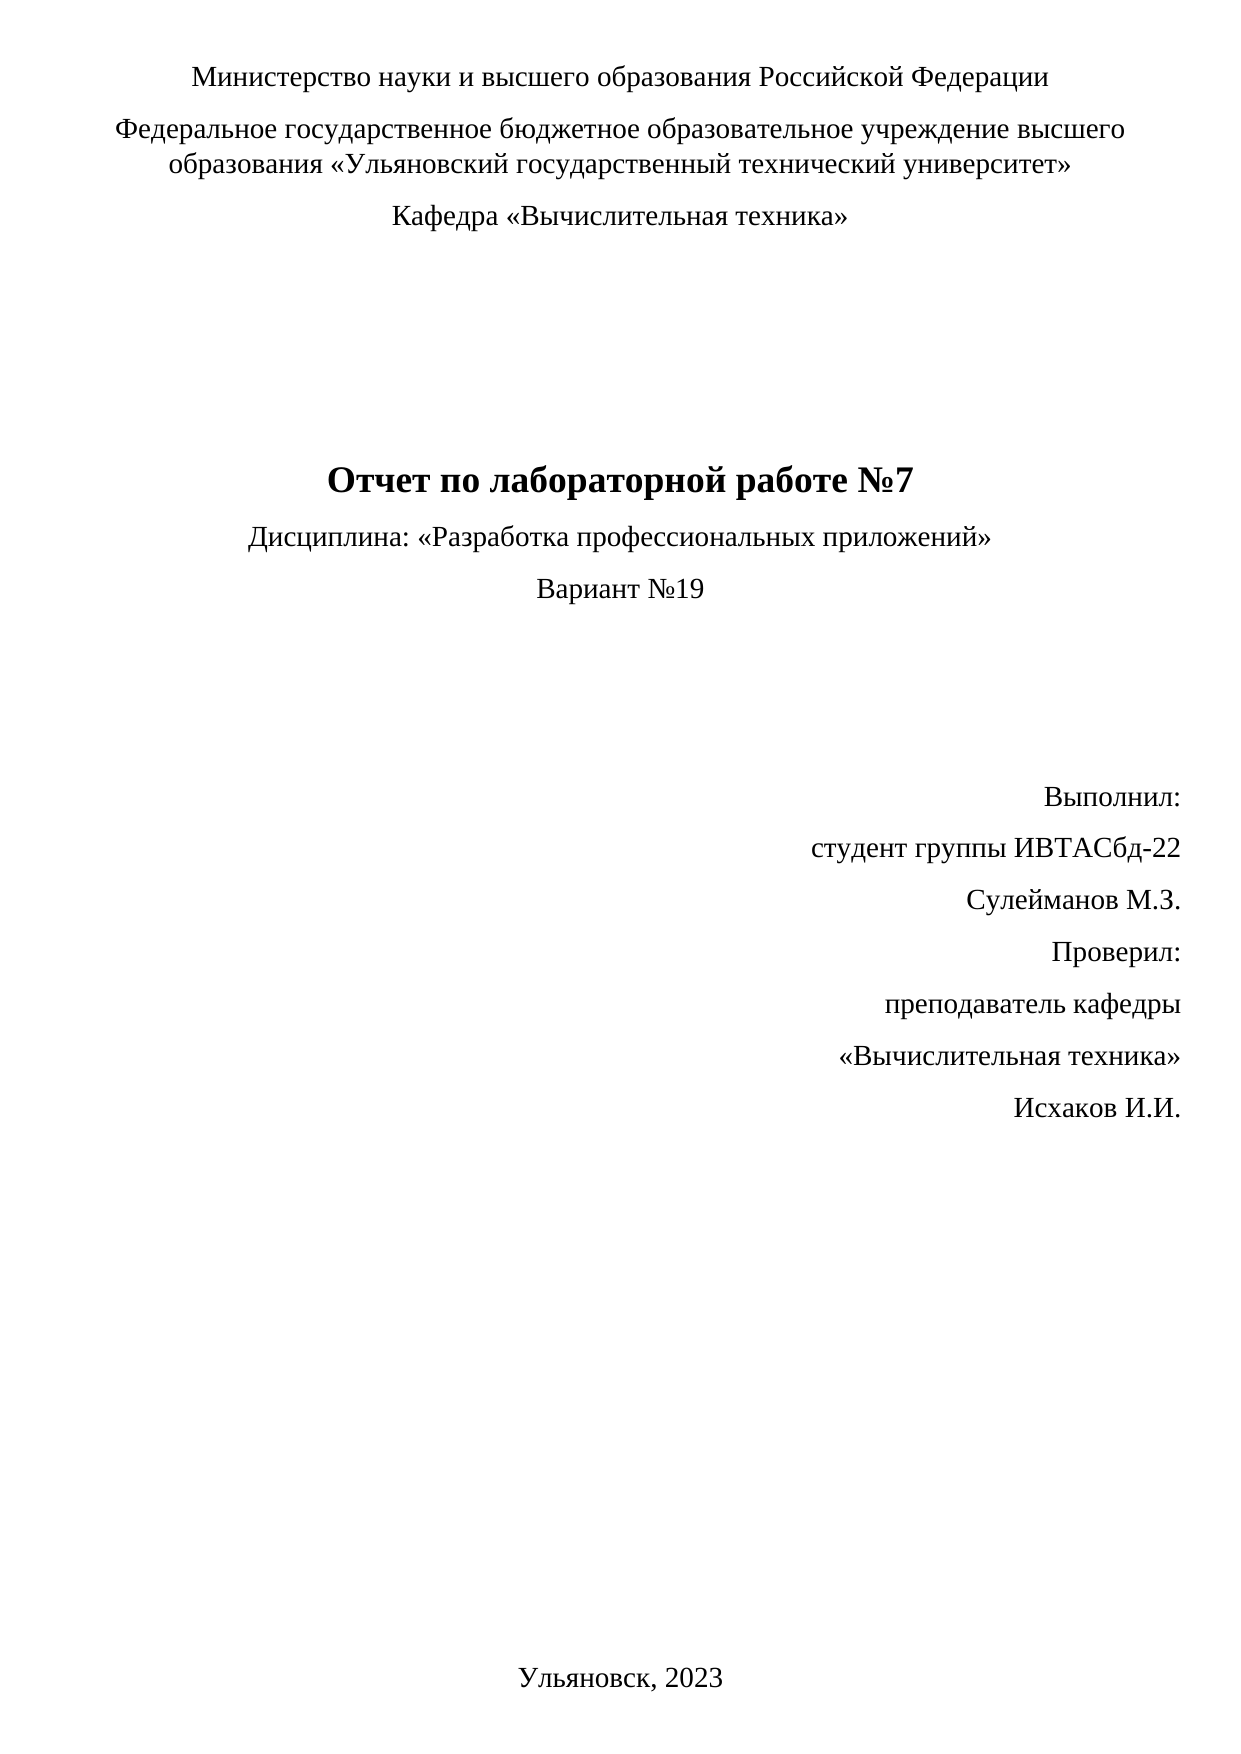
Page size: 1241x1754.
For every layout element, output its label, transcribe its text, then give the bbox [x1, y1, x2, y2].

text Дисциплина: «Разработка профессиональных приложений» [59, 519, 1181, 553]
text Вариант №19 [59, 571, 1181, 605]
text Ульяновск, 2023 [59, 1661, 1181, 1694]
text Кафедра «Вычислительная техника» [59, 198, 1181, 232]
text Выполнил: [59, 779, 1181, 812]
text Проверил: [59, 934, 1181, 968]
text Сулейманов М.З. [59, 882, 1181, 916]
text Отчет по лабораторной работе №7 [59, 457, 1181, 501]
text Министерство науки и высшего образования Российской Федерации [59, 59, 1181, 93]
text Федеральное государственное бюджетное образовательное учреждение высшего образования «Ульяновский государственный технический университет» [59, 111, 1181, 180]
text студент группы ИВТАСбд-22 [59, 831, 1181, 864]
text «Вычислительная техника» [59, 1038, 1181, 1072]
text Исхаков И.И. [59, 1090, 1181, 1123]
text преподаватель кафедры [59, 986, 1181, 1020]
